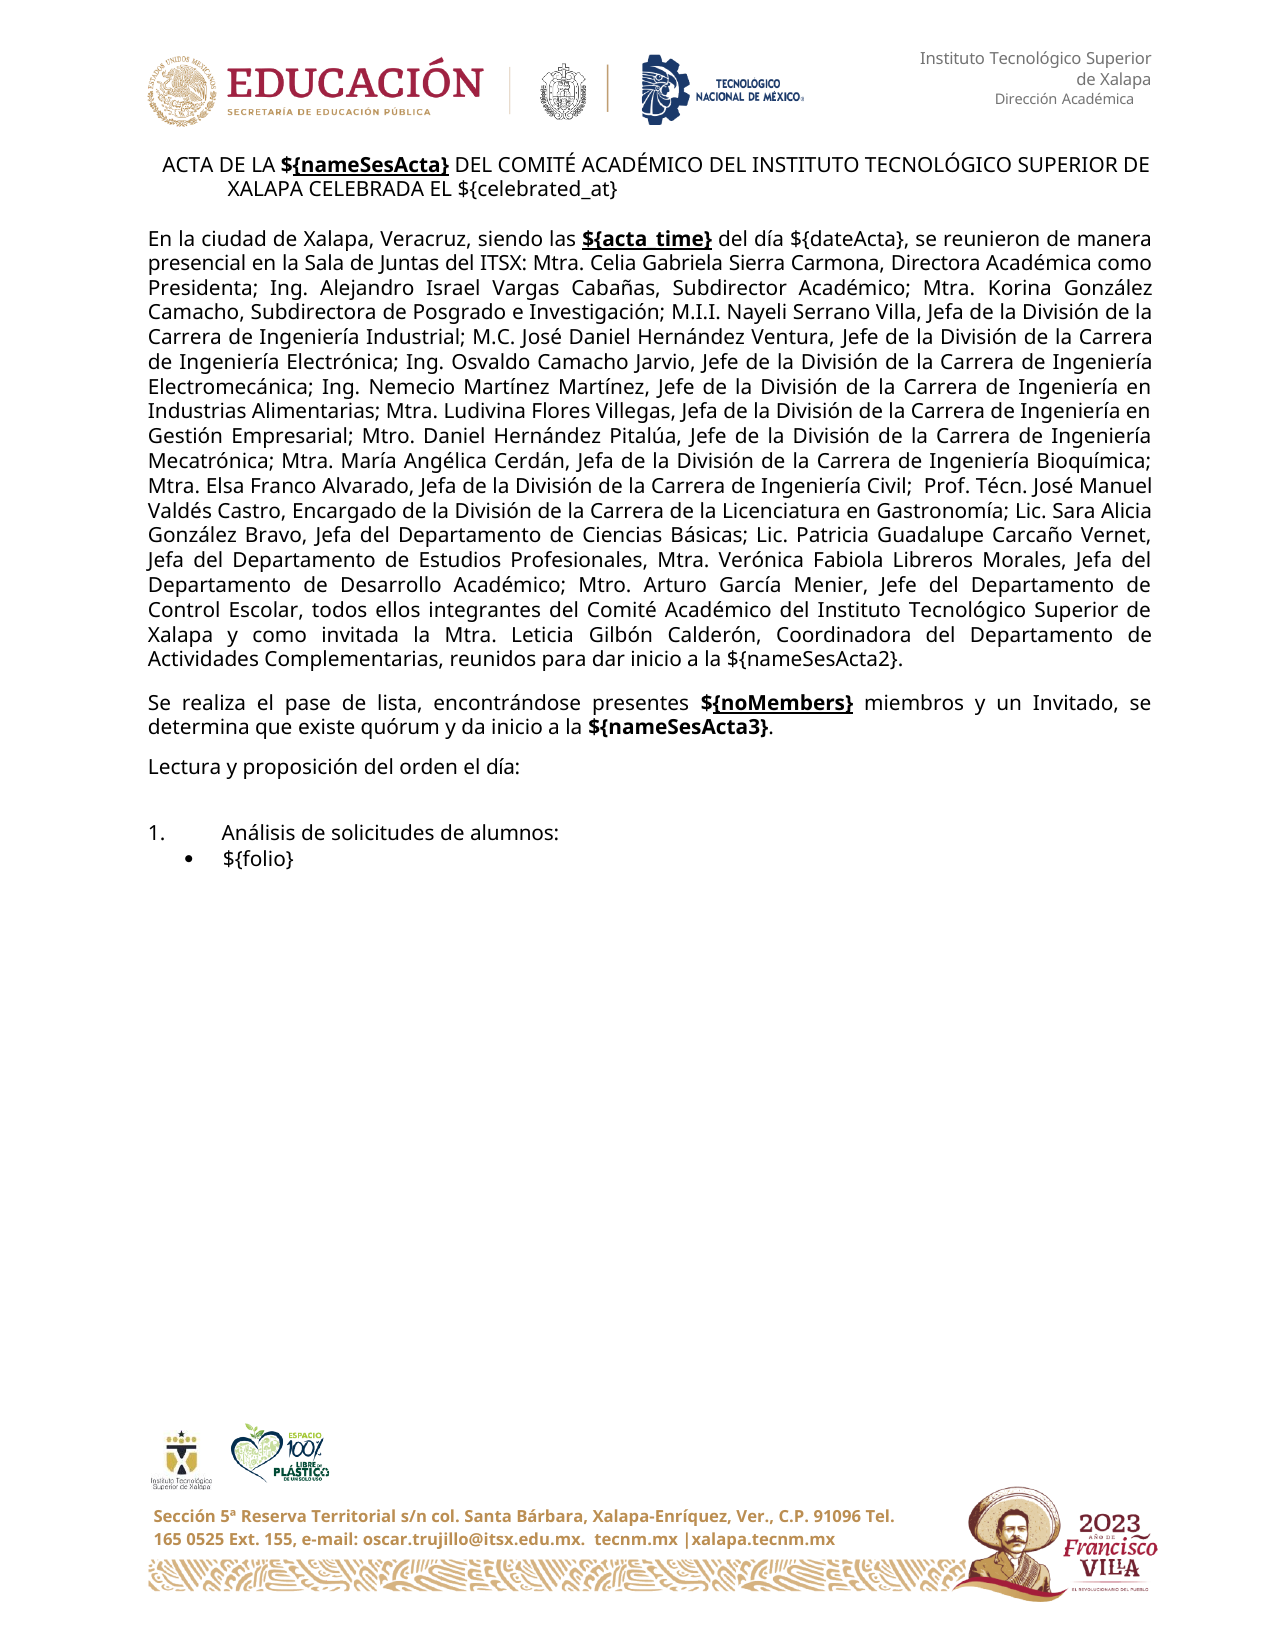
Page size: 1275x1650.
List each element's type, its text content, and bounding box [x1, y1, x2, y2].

text Lectura y proposición del orden el día: [148, 753, 1275, 780]
picture [230, 1423, 330, 1483]
picture [148, 1430, 1158, 1602]
subtitle ACTA DE LA ${nameSesActa} DEL COMITÉ ACADÉMICO DEL INSTITUTO TECNOLÓGICO SUPERIOR DE XALAPA CELEBRADA EL ${celebrated_at} [162, 153, 1180, 202]
text Se realiza el pase de lista, encontrándose presentes ${noMembers} miembros y un Invitado, se determina que existe quórum y da inicio a la ${nameSesActa3}. [148, 690, 1152, 740]
list ${folio} [185, 846, 519, 871]
list Análisis de solicitudes de alumnos: [148, 819, 1275, 846]
picture [540, 63, 587, 120]
picture [641, 54, 804, 125]
picture [147, 56, 511, 127]
text En la ciudad de Xalapa, Veracruz, siendo las ${acta_time} del día ${dateActa}, se reunieron de manera presencial en la Sala de Juntas del ITSX: Mtra. Celia Gabriela Sierra Carmona, Directora Académica como Presidenta; Ing. Alejandro Israel Vargas Cabañas, Subdirector Académico; Mtra. Korina González Camacho, Subdirectora de Posgrado e Investigación; M.I.I. Nayeli Serrano Villa, Jefa de la División de la Carrera de Ingeniería Industrial; M.C. José Daniel Hernández Ventura, Jefe de la División de la Carrera de Ingeniería Electrónica; Ing. Osvaldo Camacho Jarvio, Jefe de la División de la Carrera de Ingeniería Electromecánica; Ing. Nemecio Martínez Martínez, Jefe de la División de la Carrera de Ingeniería en Industrias Alimentarias; Mtra. Ludivina Flores Villegas, Jefa de la División de la Carrera de Ingeniería en Gestión Empresarial; Mtro. Daniel Hernández Pitalúa, Jefe de la División de la Carrera de Ingeniería Mecatrónica; Mtra. María Angélica Cerdán, Jefa de la División de la Carrera de Ingeniería Bioquímica; Mtra. Elsa Franco Alvarado, Jefa de la División de la Carrera de Ingeniería Civil; Prof. Técn. José Manuel Valdés Castro, Encargado de la División de la Carrera de la Licenciatura en Gastronomía; Lic. Sara Alicia González Bravo, Jefa del Departamento de Ciencias Básicas; Lic. Patricia Guadalupe Carcaño Vernet, Jefa del Departamento de Estudios Profesionales, Mtra. Verónica Fabiola Libreros Morales, Jefa del Departamento de Desarrollo Académico; Mtro. Arturo García Menier, Jefe del Departamento de Control Escolar, todos ellos integrantes del Comité Académico del Instituto Tecnológico Superior de Xalapa y como invitada la Mtra. Leticia Gilbón Calderón, Coordinadora del Departamento de Actividades Complementarias, reunidos para dar inicio a la ${nameSesActa2}. [148, 227, 1153, 673]
